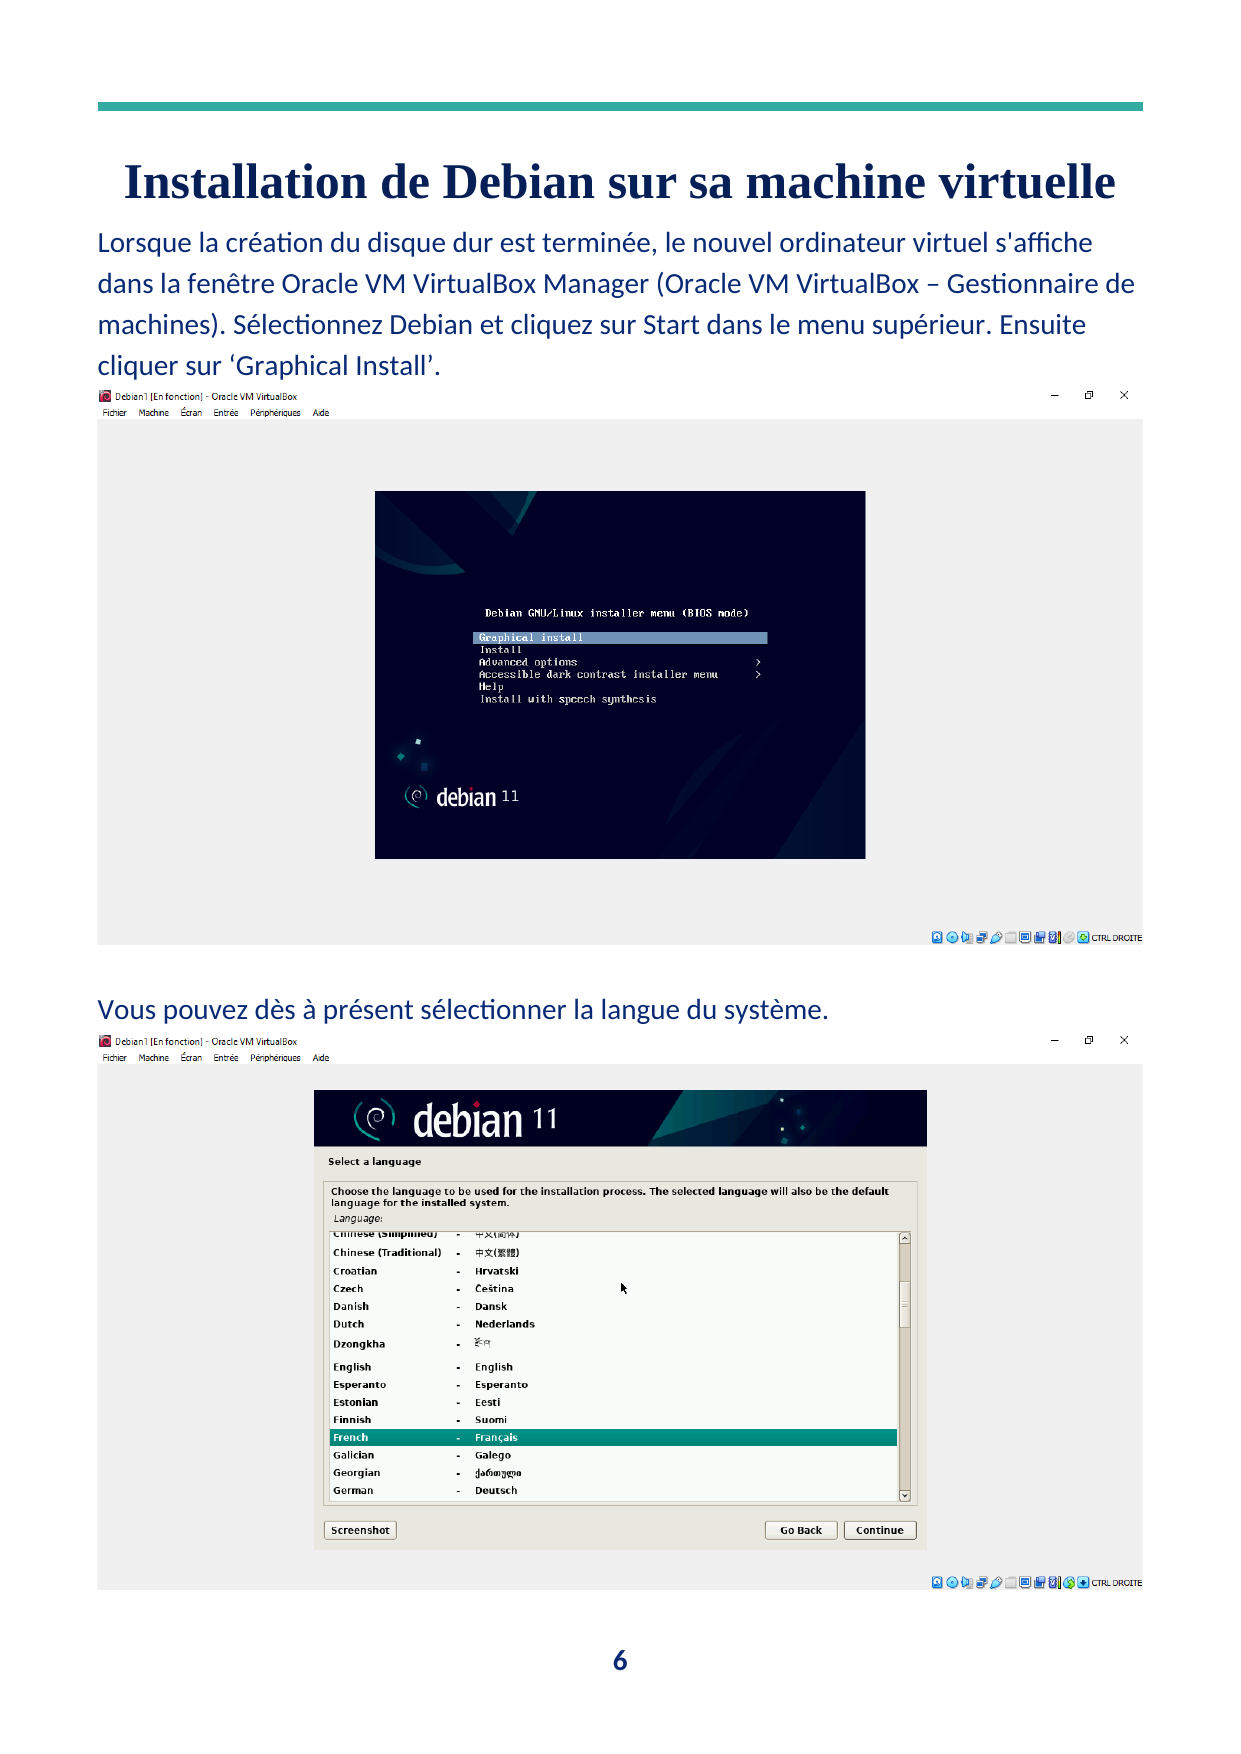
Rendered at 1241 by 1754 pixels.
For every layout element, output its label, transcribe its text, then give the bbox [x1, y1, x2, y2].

picture [97, 1032, 1143, 1590]
text Lorsque la création du disque dur est terminée, le nouvel ordinateur virtuel s'affiche dans la fenêtre Oracle VM VirtualBox Manager (Oracle VM VirtualBox – Gestionnaire de machines). Sélectionnez Debian et cliquez sur Start dans le menu supérieur. Ensuite cliquer sur ‘Graphical Install’. [97, 224, 1143, 383]
text Vous pouvez dès à présent sélectionner la langue du système. [97, 991, 1143, 1027]
subtitle Installation de Debian sur sa machine virtuelle [97, 152, 1143, 209]
picture [97, 387, 1143, 945]
